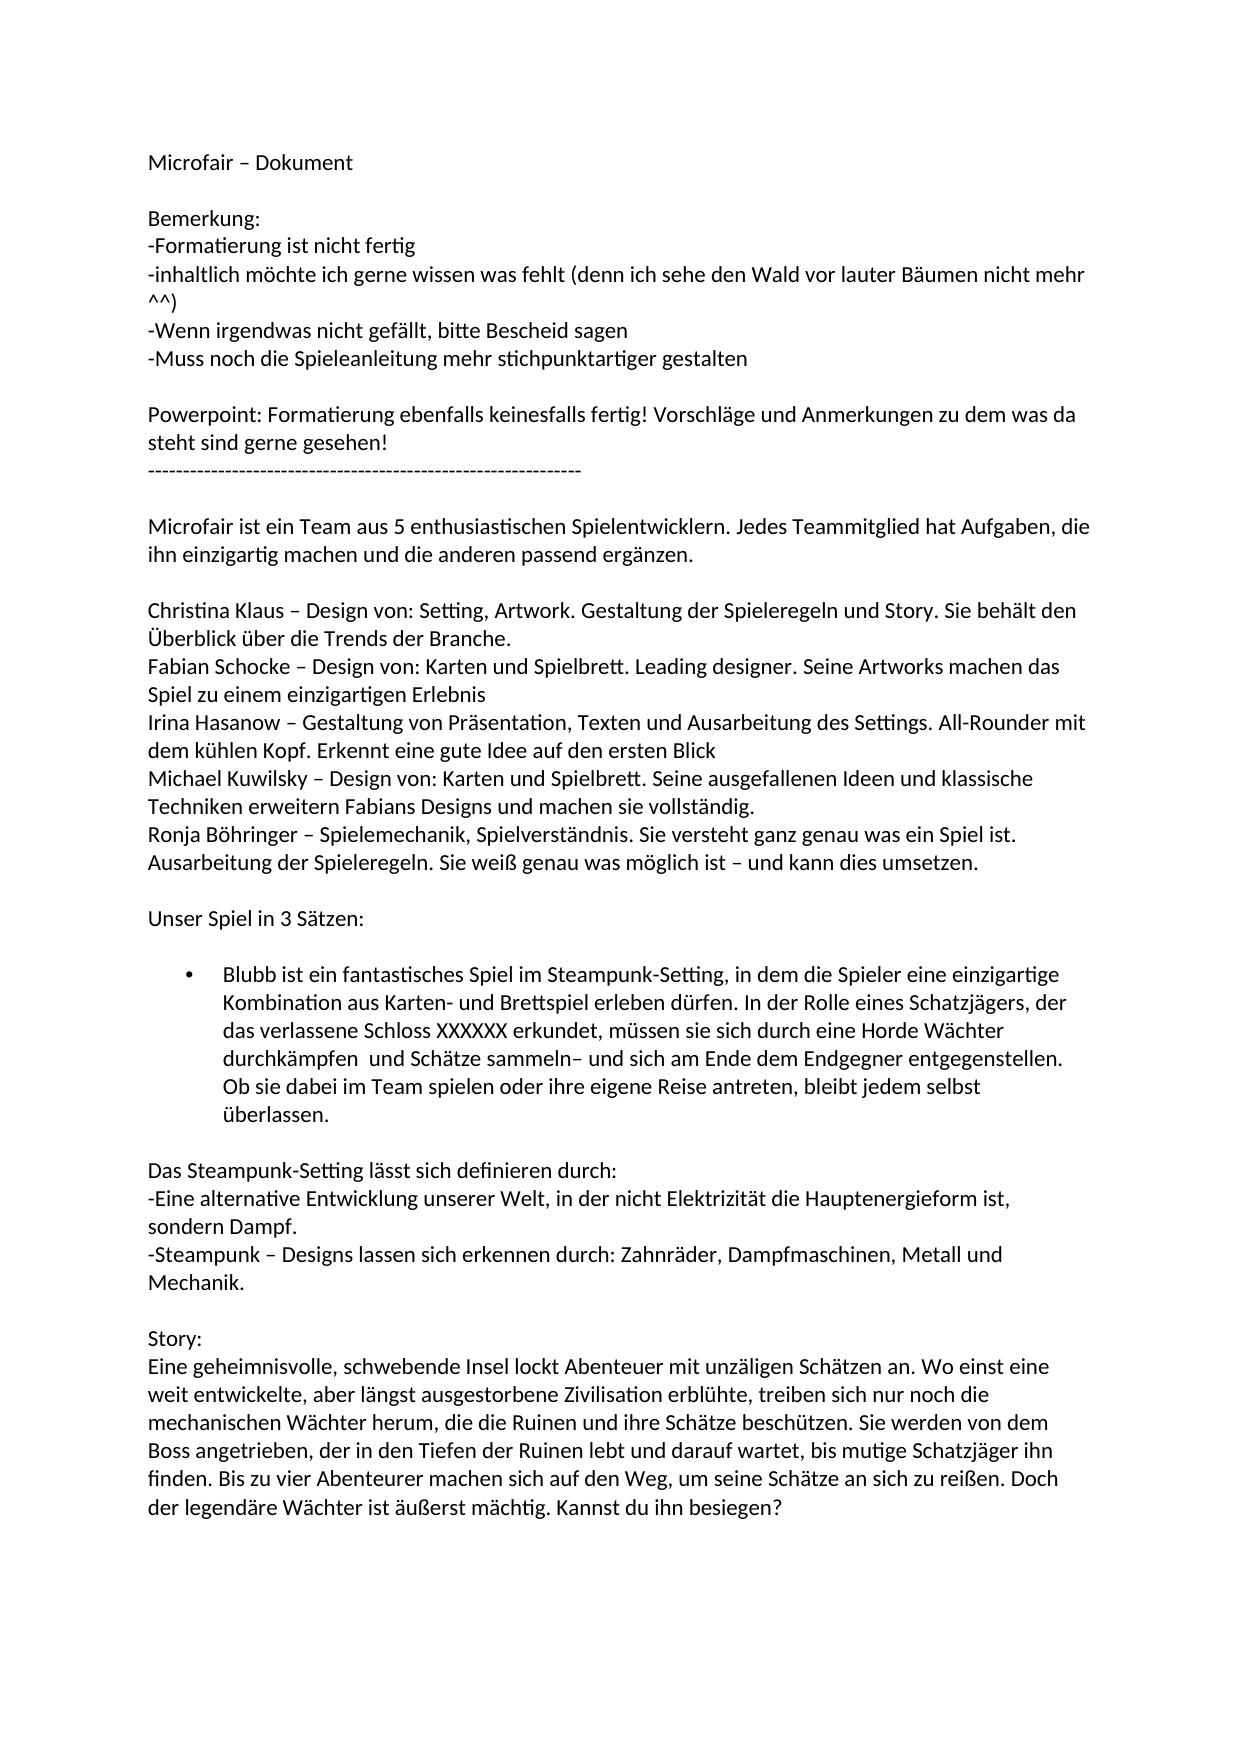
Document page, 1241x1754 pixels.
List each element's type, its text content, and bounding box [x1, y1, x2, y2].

text Bemerkung: [148, 204, 1093, 232]
text Christina Klaus – Design von: Setting, Artwork. Gestaltung der Spieleregeln und Story. Sie behält den Überblick über die Trends der Branche. [148, 596, 1093, 652]
text -Formatierung ist nicht fertig [148, 232, 1093, 260]
text Microfair ist ein Team aus 5 enthusiastischen Spielentwicklern. Jedes Teammitglied hat Aufgaben, die ihn einzigartig machen und die anderen passend ergänzen. [148, 512, 1093, 568]
text -Eine alternative Entwicklung unserer Welt, in der nicht Elektrizität die Hauptenergieform ist, sondern Dampf. [148, 1184, 1093, 1240]
text Eine geheimnisvolle, schwebende Insel lockt Abenteuer mit unzäligen Schätzen an. Wo einst eine weit entwickelte, aber längst ausgestorbene Zivilisation erblühte, treiben sich nur noch die mechanischen Wächter herum, die die Ruinen und ihre Schätze beschützen. Sie werden von dem Boss angetrieben, der in den Tiefen der Ruinen lebt und darauf wartet, bis mutige Schatzjäger ihn finden. Bis zu vier Abenteurer machen sich auf den Weg, um seine Schätze an sich zu reißen. Doch der legendäre Wächter ist äußerst mächtig. Kannst du ihn besiegen? [148, 1352, 1093, 1521]
text Unser Spiel in 3 Sätzen: [148, 904, 1093, 932]
text Das Steampunk-Setting lässt sich definieren durch: [148, 1156, 1093, 1184]
text Fabian Schocke – Design von: Karten und Spielbrett. Leading designer. Seine Artworks machen das Spiel zu einem einzigartigen Erlebnis [148, 652, 1093, 708]
text Irina Hasanow – Gestaltung von Präsentation, Texten und Ausarbeitung des Settings. All-Rounder mit dem kühlen Kopf. Erkennt eine gute Idee auf den ersten Blick [148, 708, 1093, 764]
text Ronja Böhringer – Spielemechanik, Spielverständnis. Sie versteht ganz genau was ein Spiel ist. Ausarbeitung der Spieleregeln. Sie weiß genau was möglich ist – und kann dies umsetzen. [148, 820, 1093, 876]
text Microfair – Dokument [148, 148, 1093, 176]
text -------------------------------------------------------------- [148, 456, 1093, 484]
text Story: [148, 1324, 1093, 1352]
text -Muss noch die Spieleanleitung mehr stichpunktartiger gestalten [148, 344, 1093, 372]
text -inhaltlich möchte ich gerne wissen was fehlt (denn ich sehe den Wald vor lauter Bäumen nicht mehr ^^) [148, 260, 1093, 316]
text -Steampunk – Designs lassen sich erkennen durch: Zahnräder, Dampfmaschinen, Metall und Mechanik. [148, 1240, 1093, 1296]
text Michael Kuwilsky – Design von: Karten und Spielbrett. Seine ausgefallenen Ideen und klassische Techniken erweitern Fabians Designs und machen sie vollständig. [148, 764, 1093, 820]
list Blubb ist ein fantastisches Spiel im Steampunk-Setting, in dem die Spieler eine einzigartige Kombination aus Karten- und Brettspiel erleben dürfen. In der Rolle eines Schatzjägers, der das verlassene Schloss XXXXXX erkundet, müssen sie sich durch eine Horde Wächter durchkämpfen und Schätze sammeln– und sich am Ende dem Endgegner entgegenstellen. Ob sie dabei im Team spielen oder ihre eigene Reise antreten, bleibt jedem selbst überlassen. [185, 960, 1093, 1128]
text Powerpoint: Formatierung ebenfalls keinesfalls fertig! Vorschläge und Anmerkungen zu dem was da steht sind gerne gesehen! [148, 400, 1093, 456]
text -Wenn irgendwas nicht gefällt, bitte Bescheid sagen [148, 316, 1093, 344]
